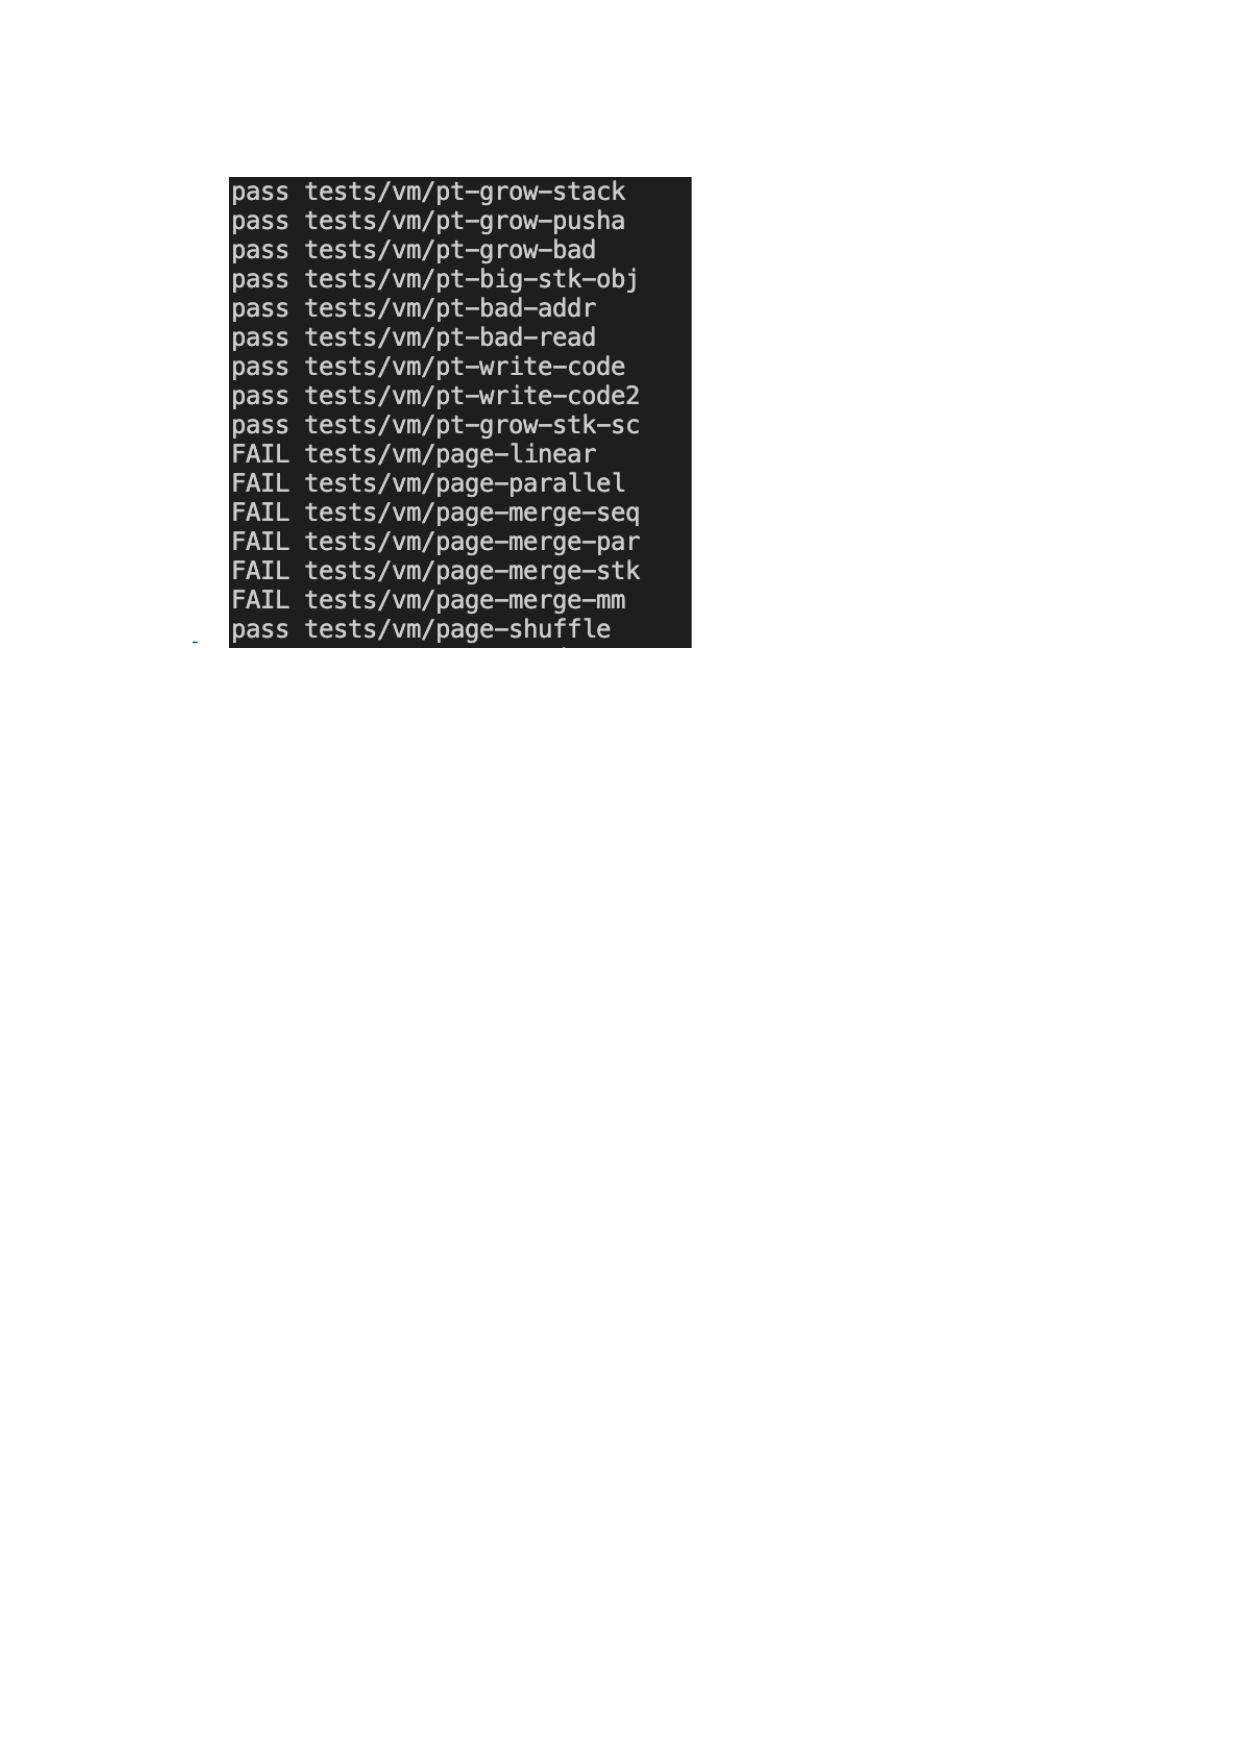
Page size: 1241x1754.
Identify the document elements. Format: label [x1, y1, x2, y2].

picture [229, 177, 692, 648]
